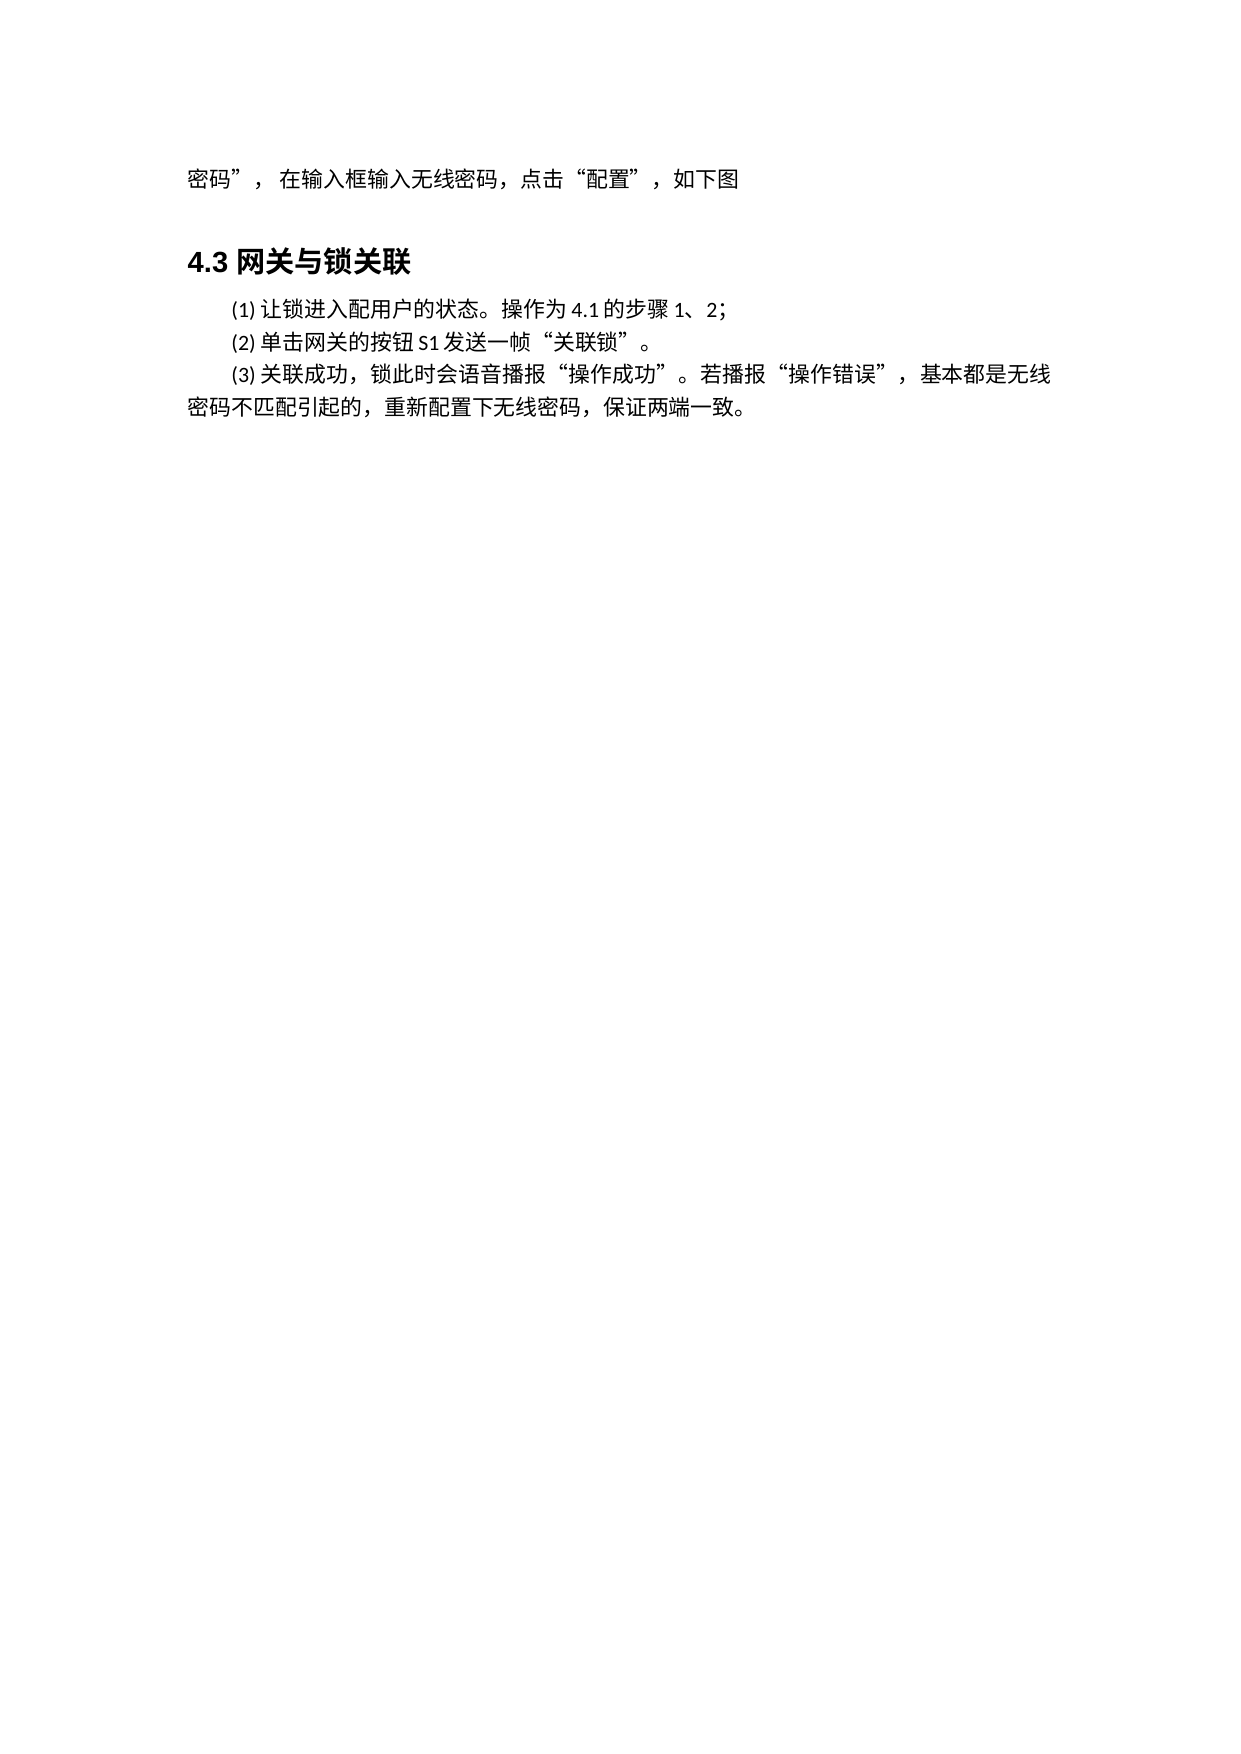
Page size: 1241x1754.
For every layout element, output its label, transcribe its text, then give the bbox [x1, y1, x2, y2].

list 单击网关的按钮S1发送一帧“关联锁”。 [187, 324, 1053, 357]
list 让锁进入配用户的状态。操作为4.1的步骤1、2； [187, 292, 1053, 324]
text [187, 162, 1053, 194]
subtitle 4.3 网关与锁关联 [187, 227, 1053, 292]
list 关联成功，锁此时会语音播报“操作成功”。若播报“操作错误”，基本都是无线密码不匹配引起的，重新配置下无线密码，保证两端一致。 [187, 357, 1053, 422]
